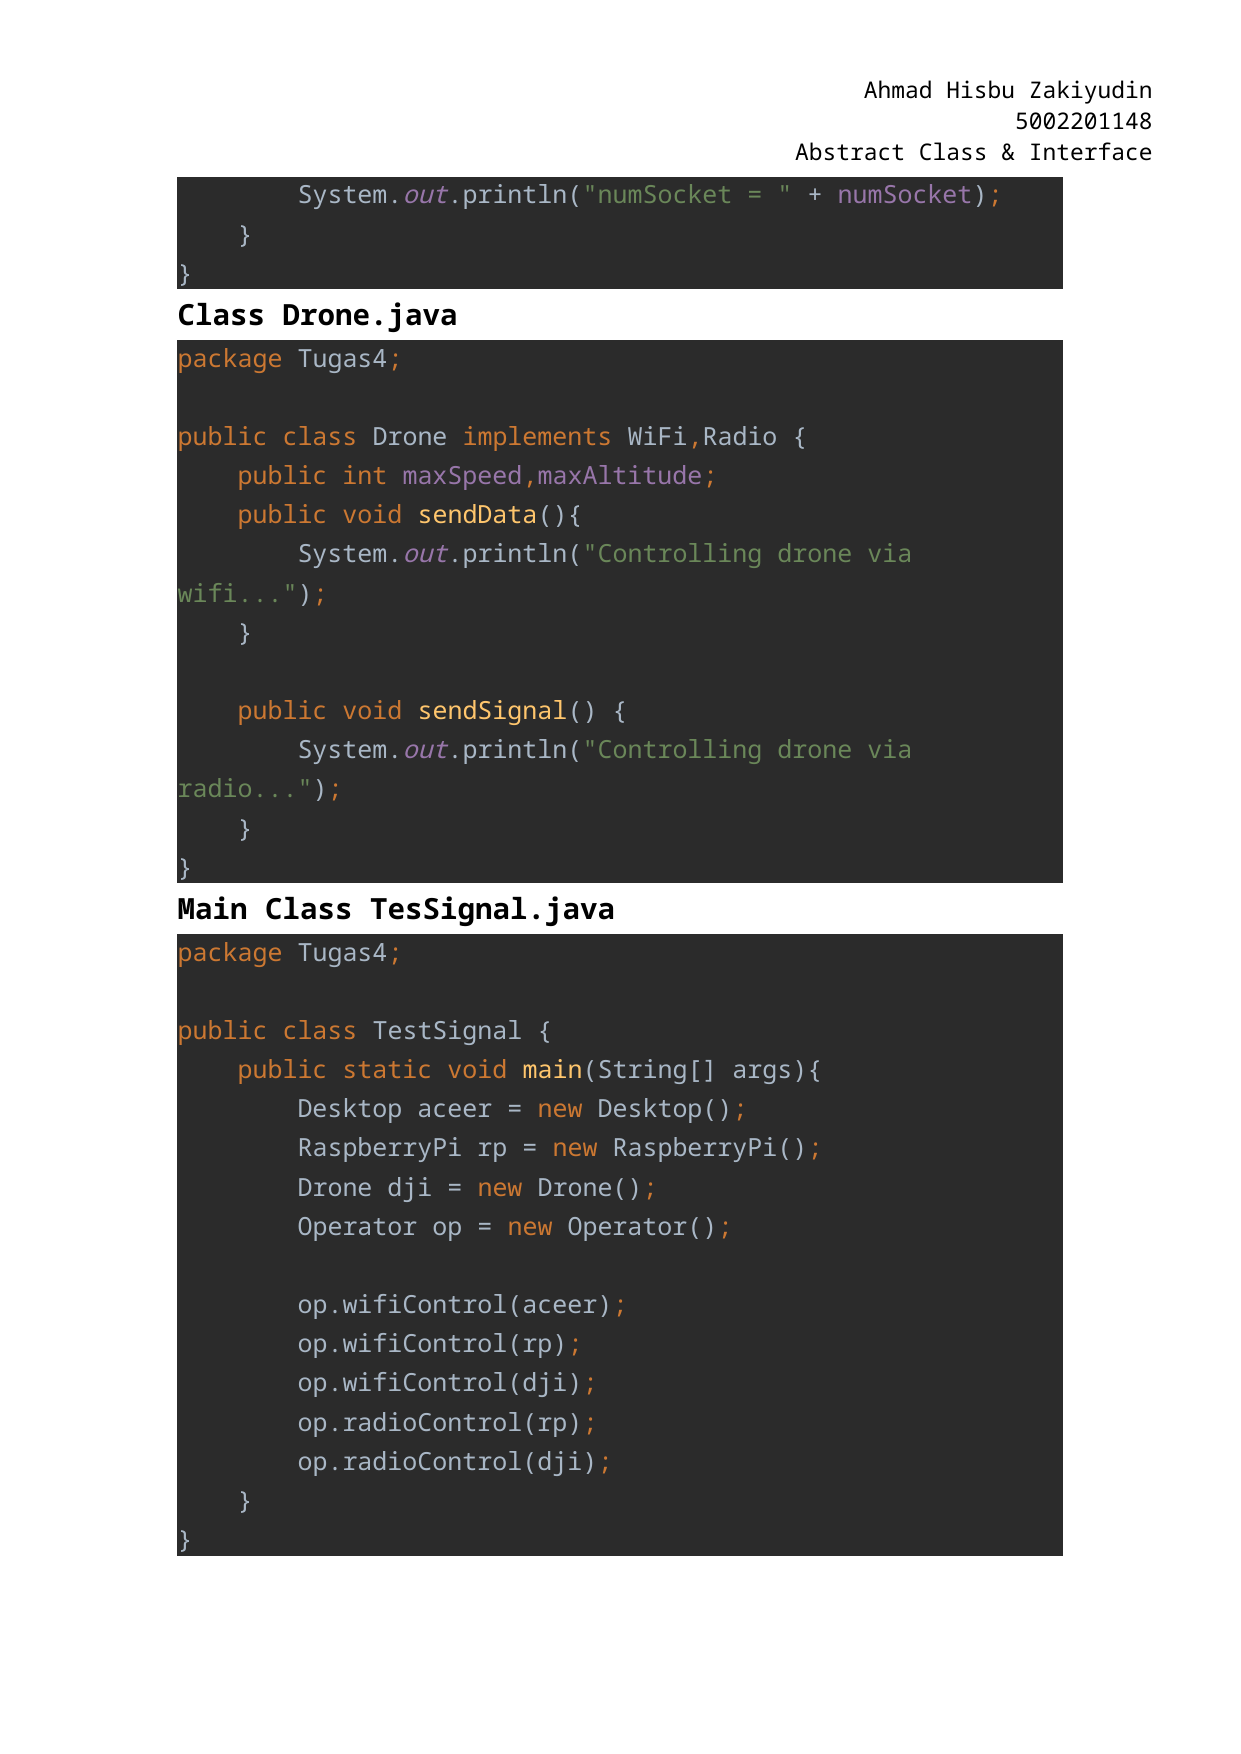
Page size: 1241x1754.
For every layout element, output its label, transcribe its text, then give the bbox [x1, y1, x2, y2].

text Main Class TesSignal.java [177, 889, 1063, 928]
text Class Drone.java [177, 295, 1063, 334]
text package Tugas4; public class TestSignal { public static void main(String[] args){ Desktop aceer = new Desktop(); RaspberryPi rp = new RaspberryPi(); Drone dji = new Drone(); Operator op = new Operator(); op.wifiControl(aceer); op.wifiControl(rp); op.wifiControl(dji); op.radioControl(rp); op.radioControl(dji); } } [177, 934, 1063, 1556]
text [177, 177, 1063, 289]
text package Tugas4; public class Drone implements WiFi,Radio { public int maxSpeed,maxAltitude; public void sendData(){ System.out.println("Controlling drone via wifi..."); } public void sendSignal() { System.out.println("Controlling drone via radio..."); } } [177, 340, 1063, 883]
